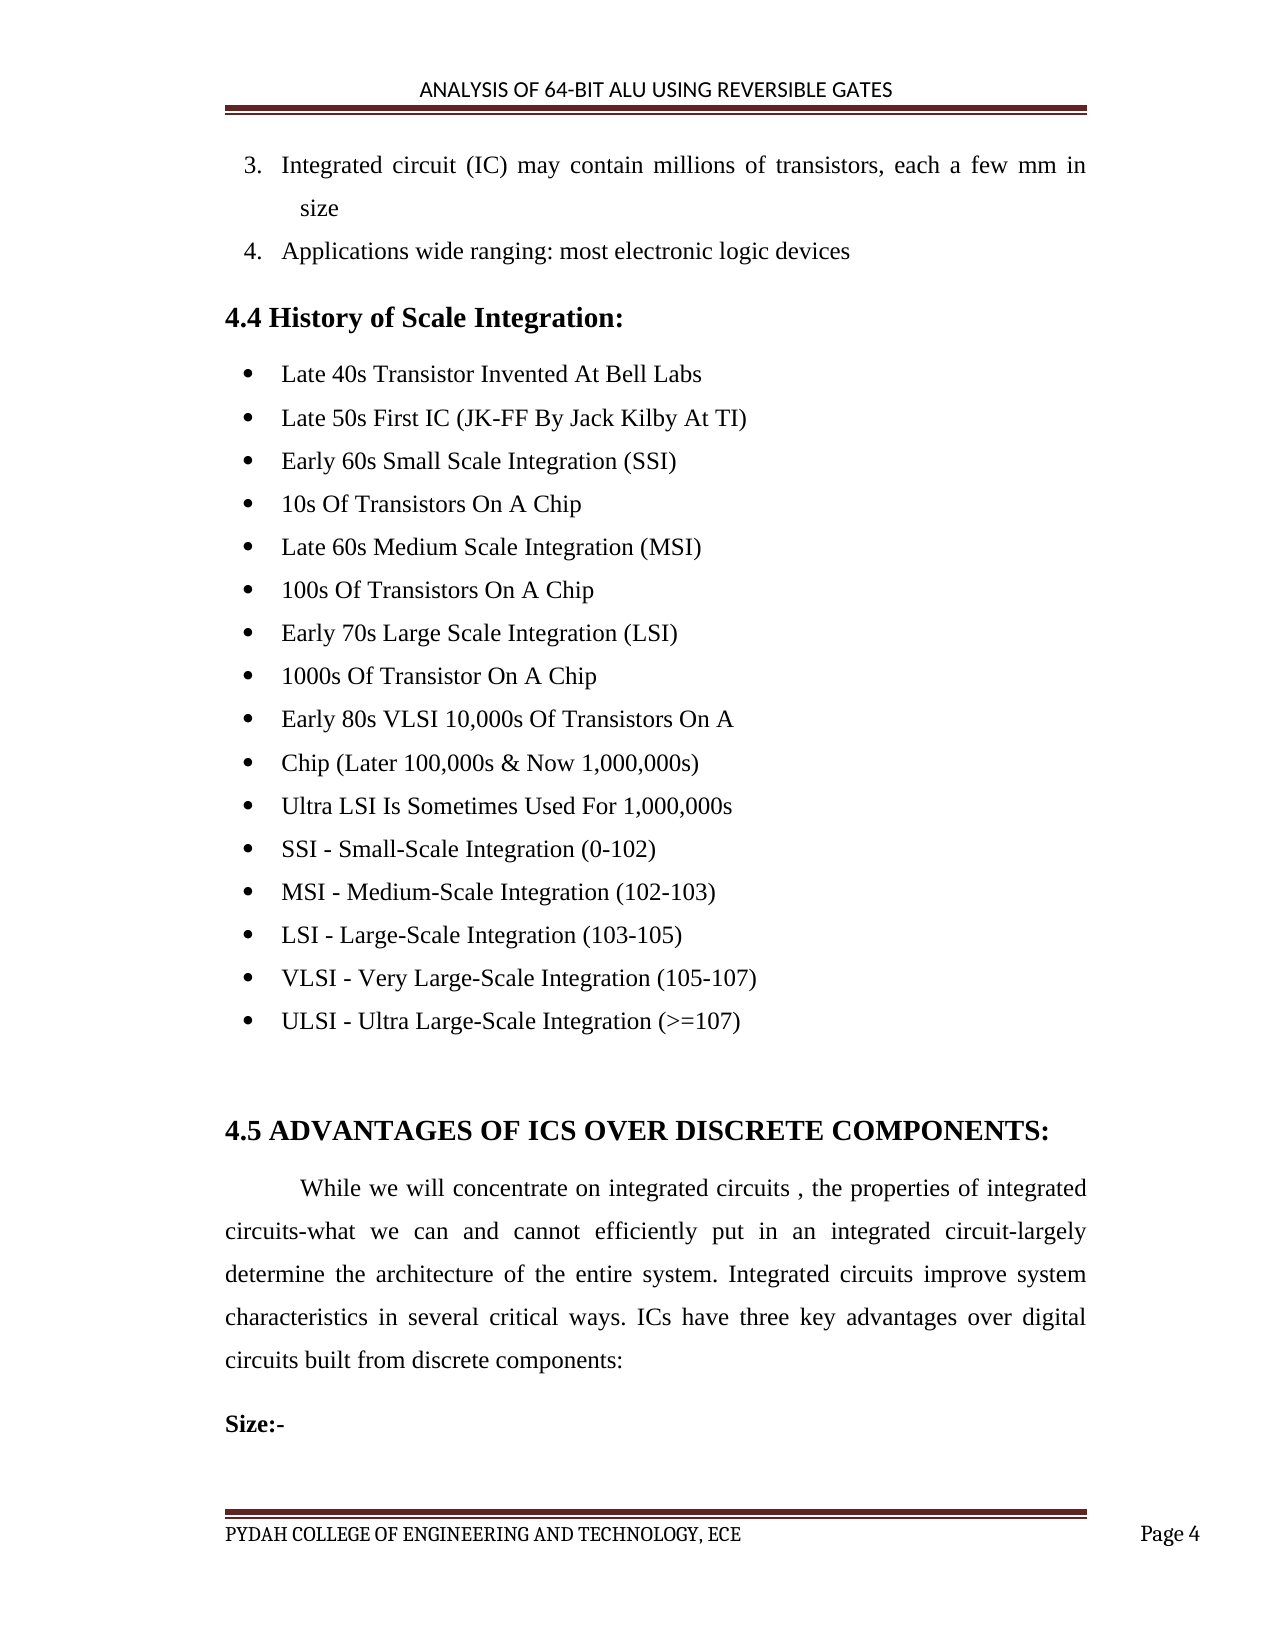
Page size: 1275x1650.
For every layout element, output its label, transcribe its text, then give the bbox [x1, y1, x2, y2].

list ULSI - Ultra Large-Scale Integration (>=107) [244, 1006, 1087, 1035]
list Late 40s Transistor Invented At Bell Labs [244, 359, 1087, 388]
list 100s Of Transistors On A Chip [244, 575, 1087, 604]
list Integrated circuit (IC) may contain millions of transistors, each a few mm in size [244, 150, 1087, 222]
text 4.5 ADVANTAGES OF ICS OVER DISCRETE COMPONENTS: [225, 1113, 1087, 1147]
list 10s Of Transistors On A Chip [244, 489, 1087, 518]
list SSI - Small-Scale Integration (0-102) [244, 834, 1087, 863]
text 4.4 History of Scale Integration: [225, 300, 1087, 334]
list 1000s Of Transistor On A Chip [244, 661, 1087, 690]
list Chip (Later 100,000s & Now 1,000,000s) [244, 748, 1087, 776]
list Applications wide ranging: most electronic logic devices [244, 236, 1087, 265]
list Late 60s Medium Scale Integration (MSI) [244, 532, 1087, 561]
list Early 80s VLSI 10,000s Of Transistors On A [244, 704, 1087, 733]
list Early 70s Large Scale Integration (LSI) [244, 618, 1087, 647]
text While we will concentrate on integrated circuits , the properties of integrated circuits-what we can and cannot efficiently put in an integrated circuit-largely determine the architecture of the entire system. Integrated circuits improve system characteristics in several critical ways. ICs have three key advantages over digital circuits built from discrete components: [225, 1173, 1087, 1374]
list Ultra LSI Is Sometimes Used For 1,000,000s [244, 791, 1087, 819]
list Late 50s First IC (JK-FF By Jack Kilby At TI) [244, 403, 1087, 431]
list MSI - Medium-Scale Integration (102-103) [244, 877, 1087, 906]
list VLSI - Very Large-Scale Integration (105-107) [244, 963, 1087, 992]
list Early 60s Small Scale Integration (SSI) [244, 446, 1087, 474]
text Size:- [225, 1409, 1087, 1438]
list LSI - Large-Scale Integration (103-105) [244, 920, 1087, 949]
